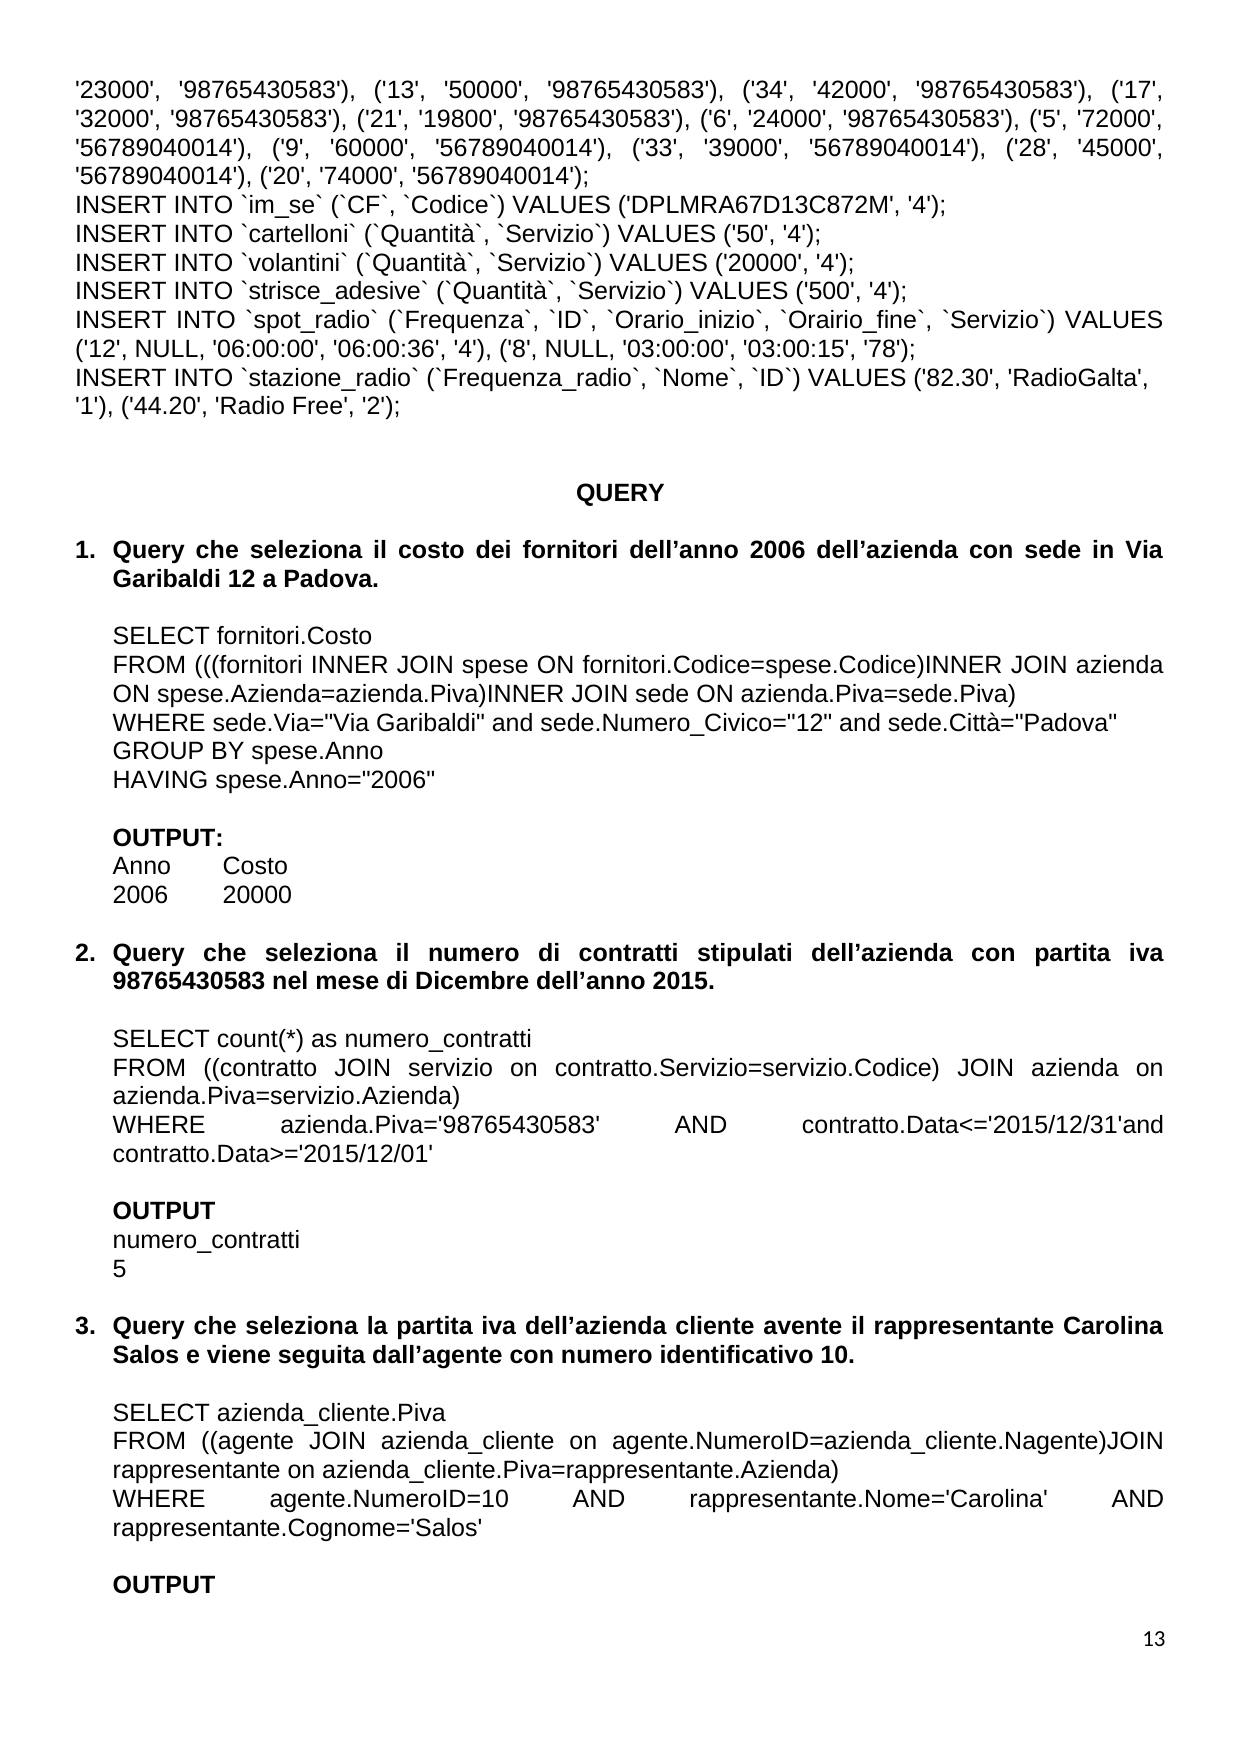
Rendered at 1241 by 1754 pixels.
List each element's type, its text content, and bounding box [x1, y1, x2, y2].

list Query che seleziona la partita iva dell’azienda cliente avente il rappresentante Carolina Salos e viene seguita dall’agente con numero identificativo 10. [75, 1311, 1165, 1369]
text INSERT INTO `volantini` (`Quantità`, `Servizio`) VALUES ('20000', '4'); [75, 247, 1165, 276]
list OUTPUT [112, 1570, 1165, 1599]
text GROUP BY spese.Anno [112, 736, 1165, 765]
list Query che seleziona il costo dei fornitori dell’anno 2006 dell’azienda con sede in Via Garibaldi 12 a Padova. [75, 535, 1165, 592]
list WHERE agente.NumeroID=10 AND rappresentante.Nome='Carolina' AND rappresentante.Cognome='Salos' [112, 1484, 1165, 1541]
text 2006 20000 [112, 880, 1165, 909]
list OUTPUT [112, 1196, 1165, 1225]
text WHERE sede.Via="Via Garibaldi" and sede.Numero_Civico="12" and sede.Città="Padova" [112, 707, 1165, 736]
text SELECT fornitori.Costo [112, 621, 1165, 650]
list 5 [112, 1254, 1165, 1282]
text INSERT INTO `cartelloni` (`Quantità`, `Servizio`) VALUES ('50', '4'); [75, 219, 1165, 247]
text FROM (((fornitori INNER JOIN spese ON fornitori.Codice=spese.Codice)INNER JOIN azienda ON spese.Azienda=azienda.Piva)INNER JOIN sede ON azienda.Piva=sede.Piva) [112, 650, 1165, 707]
list WHERE azienda.Piva='98765430583' AND contratto.Data<='2015/12/31'and contratto.Data>='2015/12/01' [112, 1110, 1165, 1167]
text HAVING spese.Anno="2006" [112, 765, 1165, 794]
list SELECT azienda_cliente.Piva [112, 1397, 1165, 1426]
list FROM ((agente JOIN azienda_cliente on agente.NumeroID=azienda_cliente.Nagente)JOIN rappresentante on azienda_cliente.Piva=rappresentante.Azienda) [112, 1426, 1165, 1484]
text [75, 75, 1165, 190]
text QUERY [75, 477, 1165, 506]
text OUTPUT: [112, 822, 1165, 851]
text INSERT INTO `stazione_radio` (`Frequenza_radio`, `Nome`, `ID`) VALUES ('82.30', 'RadioGalta', '1'), ('44.20', 'Radio Free', '2'); [75, 362, 1165, 420]
list numero_contratti [112, 1225, 1165, 1254]
text INSERT INTO `strisce_adesive` (`Quantità`, `Servizio`) VALUES ('500', '4'); [75, 276, 1165, 305]
text INSERT INTO `spot_radio` (`Frequenza`, `ID`, `Orario_inizio`, `Orairio_fine`, `Servizio`) VALUES ('12', NULL, '06:00:00', '06:00:36', '4'), ('8', NULL, '03:00:00', '03:00:15', '78'); [75, 305, 1165, 362]
list Query che seleziona il numero di contratti stipulati dell’azienda con partita iva 98765430583 nel mese di Dicembre dell’anno 2015. [75, 937, 1165, 995]
list SELECT count(*) as numero_contratti [112, 1024, 1165, 1052]
list FROM ((contratto JOIN servizio on contratto.Servizio=servizio.Codice) JOIN azienda on azienda.Piva=servizio.Azienda) [112, 1052, 1165, 1110]
text INSERT INTO `im_se` (`CF`, `Codice`) VALUES ('DPLMRA67D13C872M', '4'); [75, 190, 1165, 219]
text Anno Costo [112, 851, 1165, 880]
